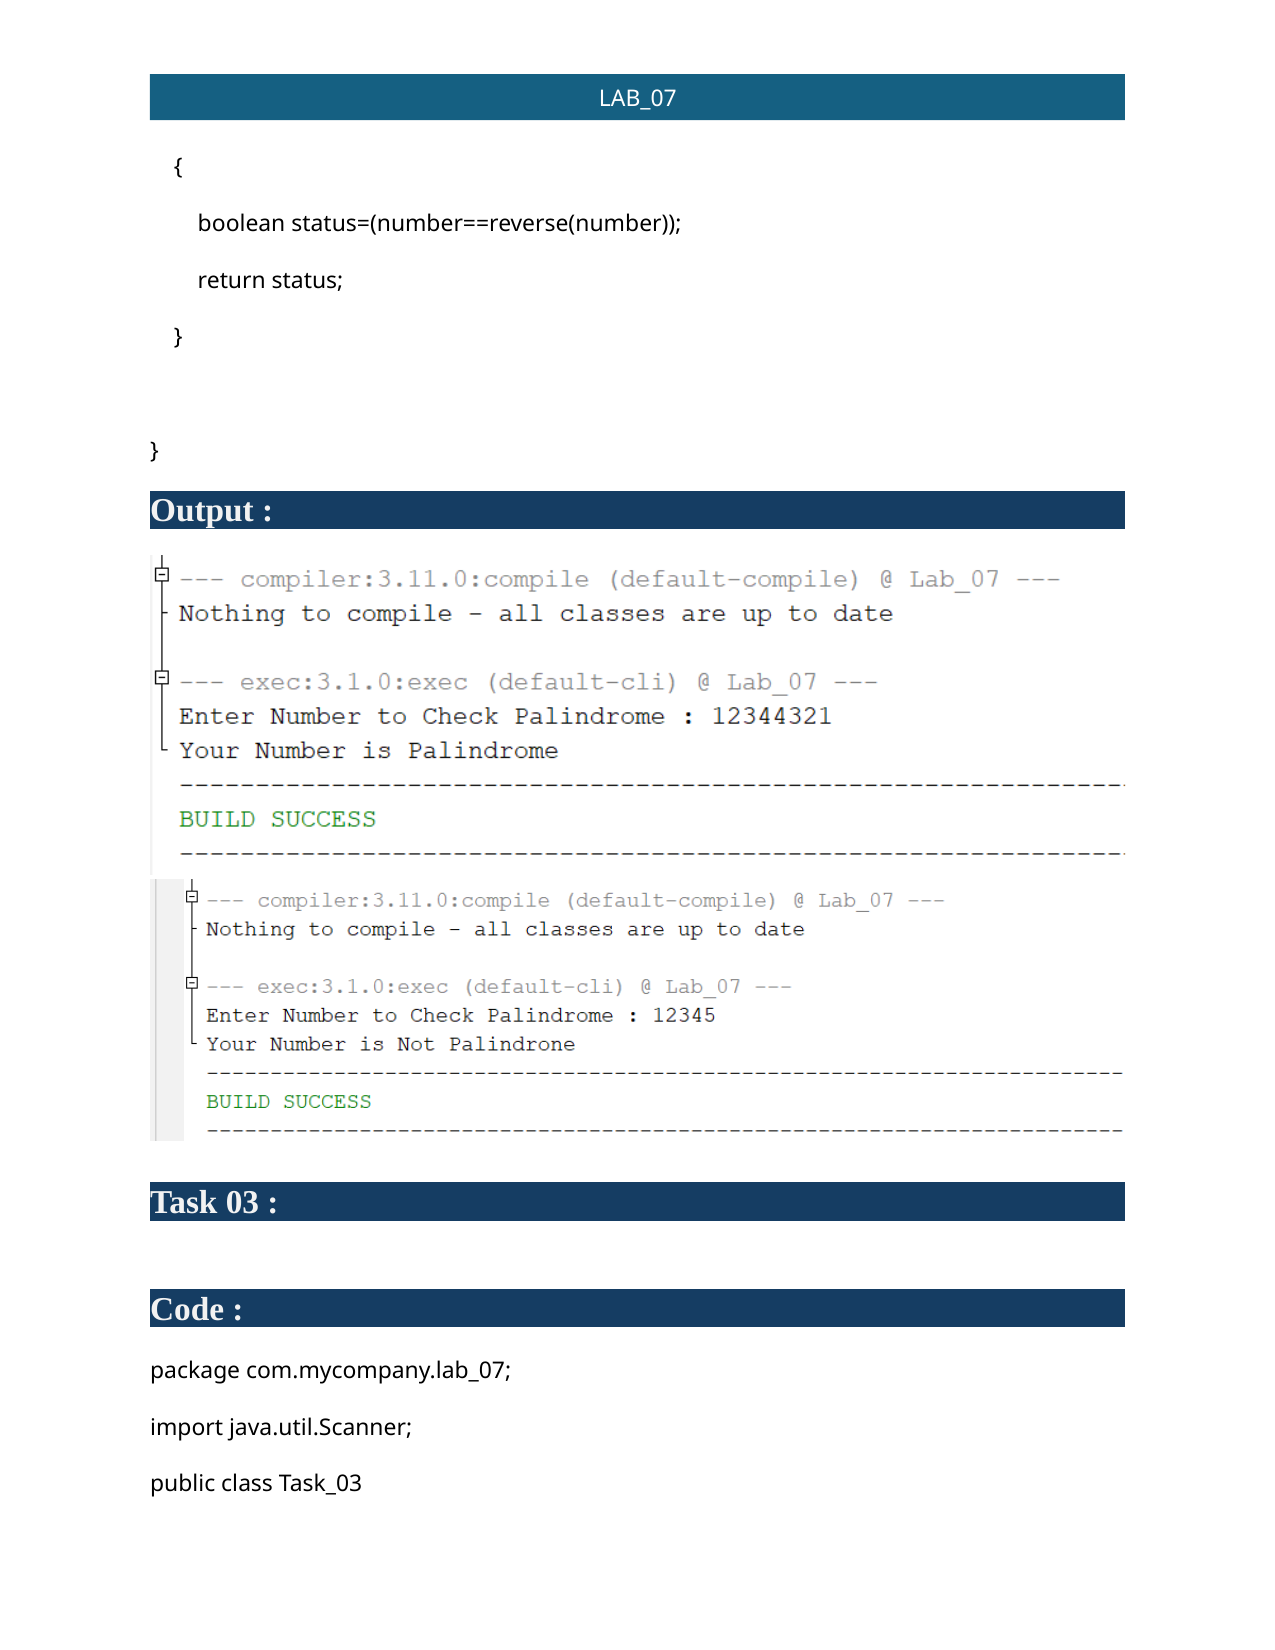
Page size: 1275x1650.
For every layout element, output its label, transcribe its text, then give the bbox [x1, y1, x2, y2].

text package com.mycompany.lab_07; [150, 1354, 1125, 1385]
text boolean status=(number==reverse(number)); [150, 207, 1125, 238]
picture [150, 555, 1125, 875]
text Output : [150, 491, 1125, 529]
text import java.util.Scanner; [150, 1411, 1125, 1442]
picture [150, 879, 1125, 1141]
text } [150, 320, 1125, 352]
text public class Task_03 [150, 1467, 1125, 1498]
subtitle Task 03 : [150, 1182, 1125, 1221]
text { [150, 150, 1125, 181]
text return status; [150, 263, 1125, 295]
text Code : [150, 1289, 1125, 1327]
text } [150, 434, 1125, 465]
